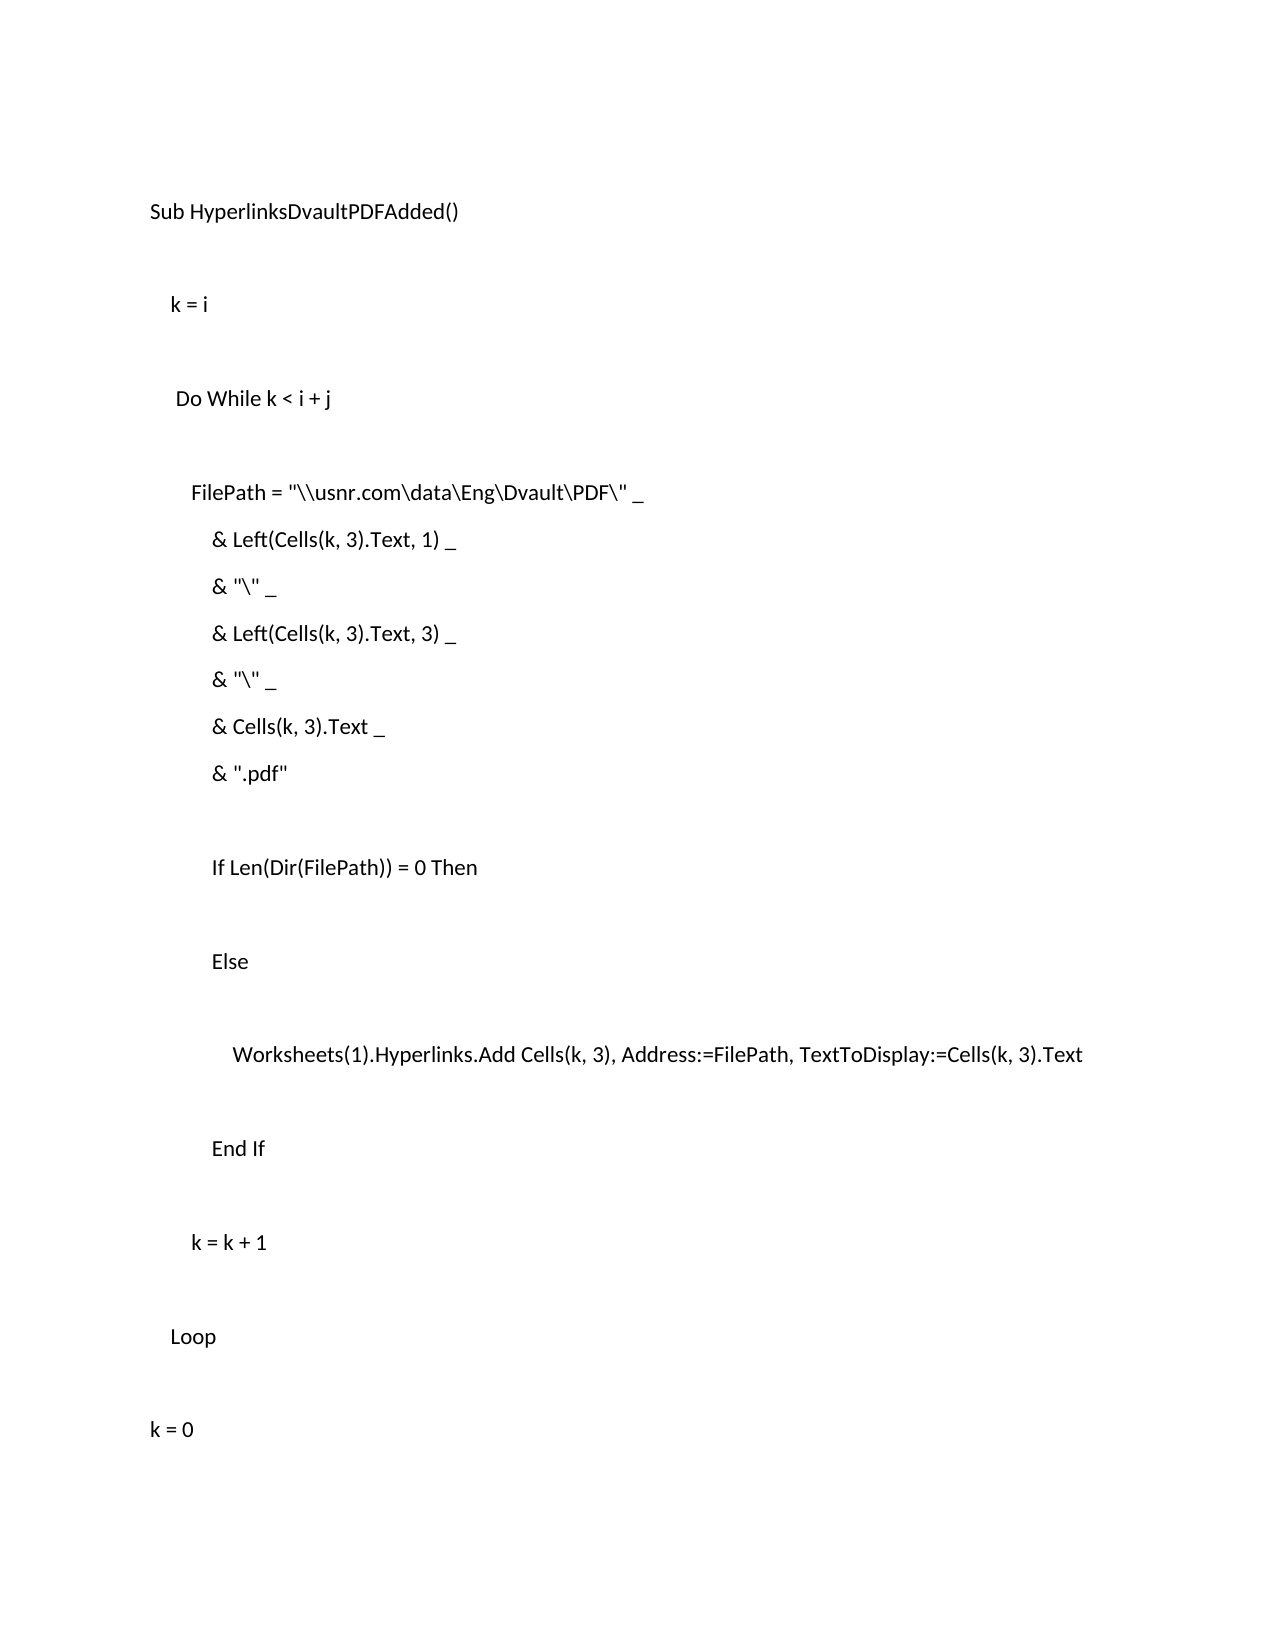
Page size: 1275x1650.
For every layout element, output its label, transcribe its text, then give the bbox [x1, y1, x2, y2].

text FilePath = "\\usnr.com\data\Eng\Dvault\PDF\" _ [150, 478, 1125, 506]
text & Left(Cells(k, 3).Text, 3) _ [150, 619, 1125, 647]
text k = 0 [150, 1416, 1125, 1444]
text & "\" _ [150, 666, 1125, 694]
text Else [150, 947, 1125, 975]
text & Cells(k, 3).Text _ [150, 712, 1125, 741]
text k = k + 1 [150, 1228, 1125, 1256]
text k = i [150, 291, 1125, 319]
text & "\" _ [150, 572, 1125, 600]
text & Left(Cells(k, 3).Text, 1) _ [150, 525, 1125, 553]
text Loop [150, 1322, 1125, 1350]
text If Len(Dir(FilePath)) = 0 Then [150, 853, 1125, 881]
text Sub HyperlinksDvaultPDFAdded() [150, 197, 1125, 225]
text End If [150, 1134, 1125, 1162]
text Worksheets(1).Hyperlinks.Add Cells(k, 3), Address:=FilePath, TextToDisplay:=Cells(k, 3).Text [150, 1041, 1125, 1069]
text Do While k < i + j [150, 384, 1125, 412]
text & ".pdf" [150, 759, 1125, 787]
